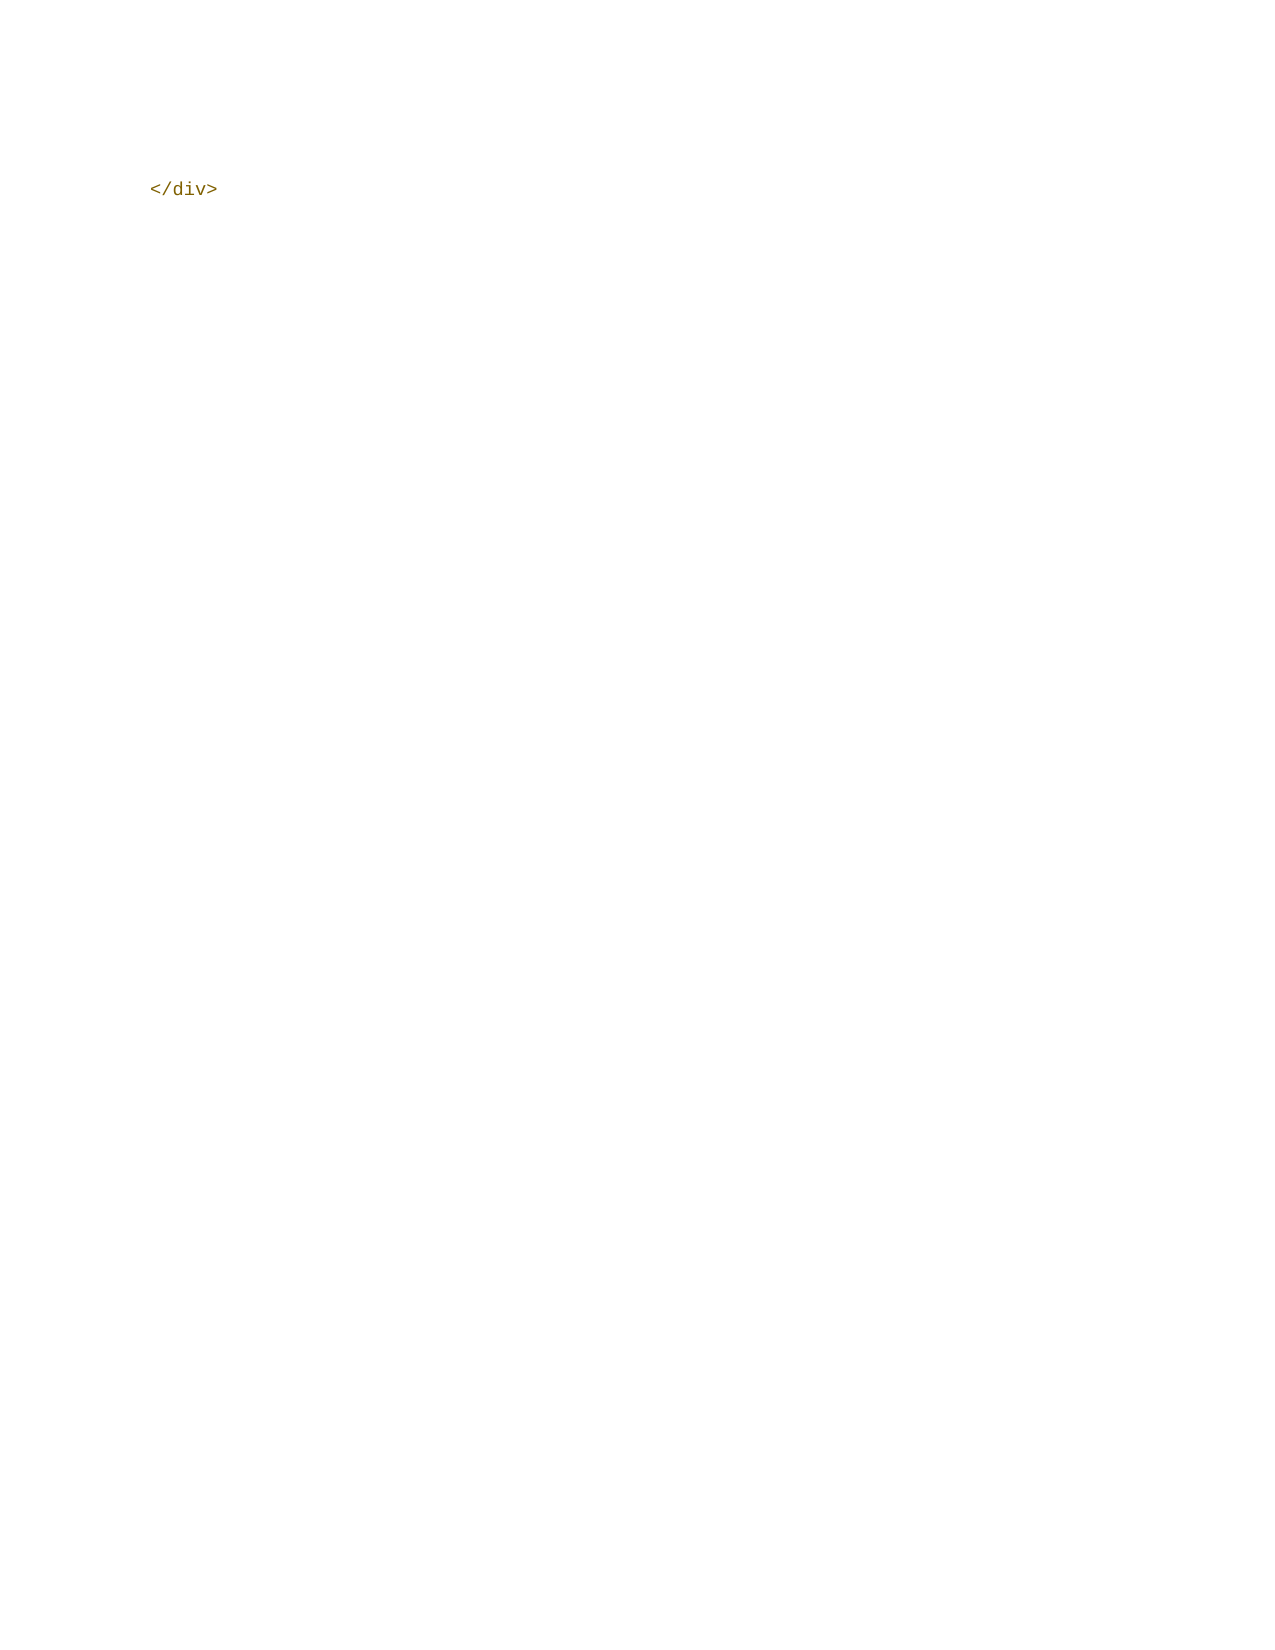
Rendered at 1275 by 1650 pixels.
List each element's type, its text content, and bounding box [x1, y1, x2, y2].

text </div> [150, 180, 1125, 201]
